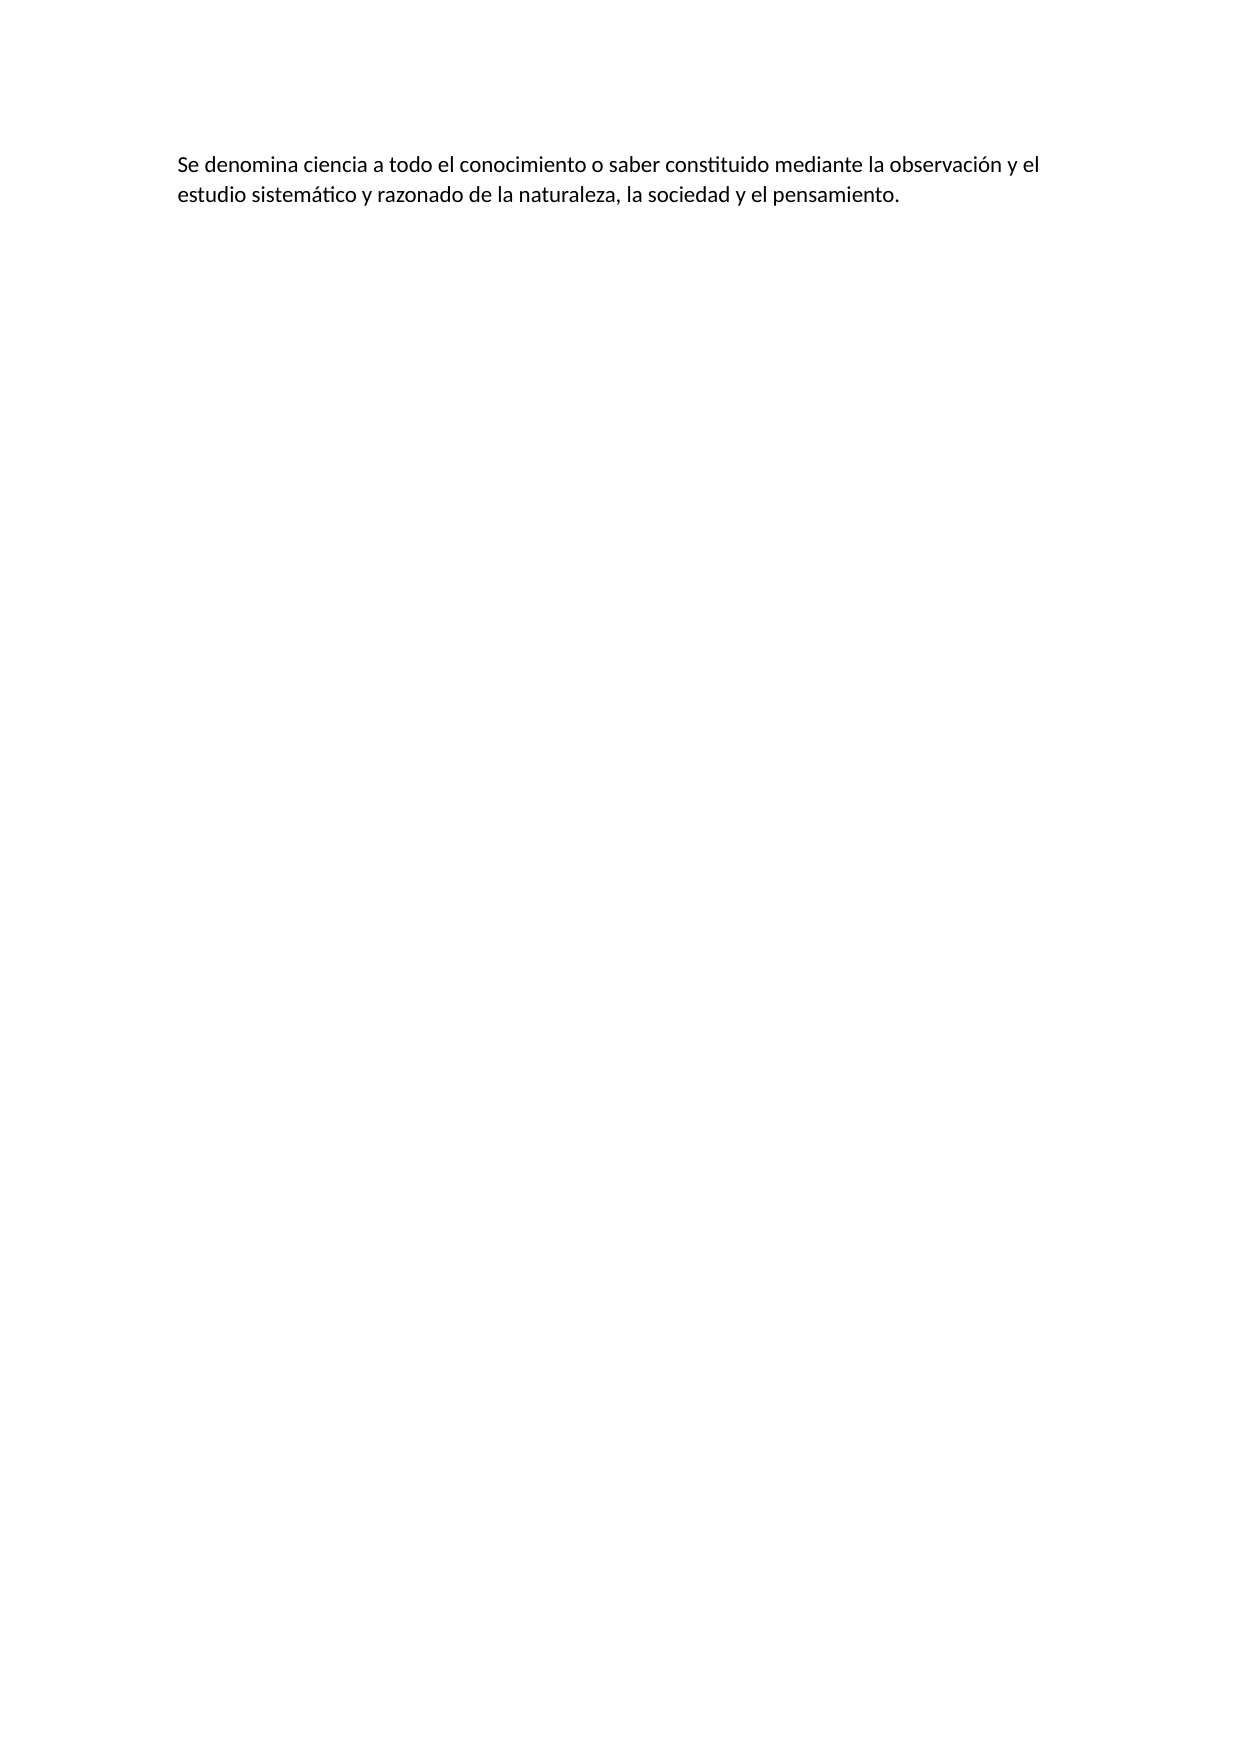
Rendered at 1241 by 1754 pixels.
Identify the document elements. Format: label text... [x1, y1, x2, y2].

text Se denomina ciencia a todo el conocimiento o saber constituido mediante la observación y el estudio sistemático y razonado de la naturaleza, la sociedad y el pensamiento. [177, 150, 1064, 208]
